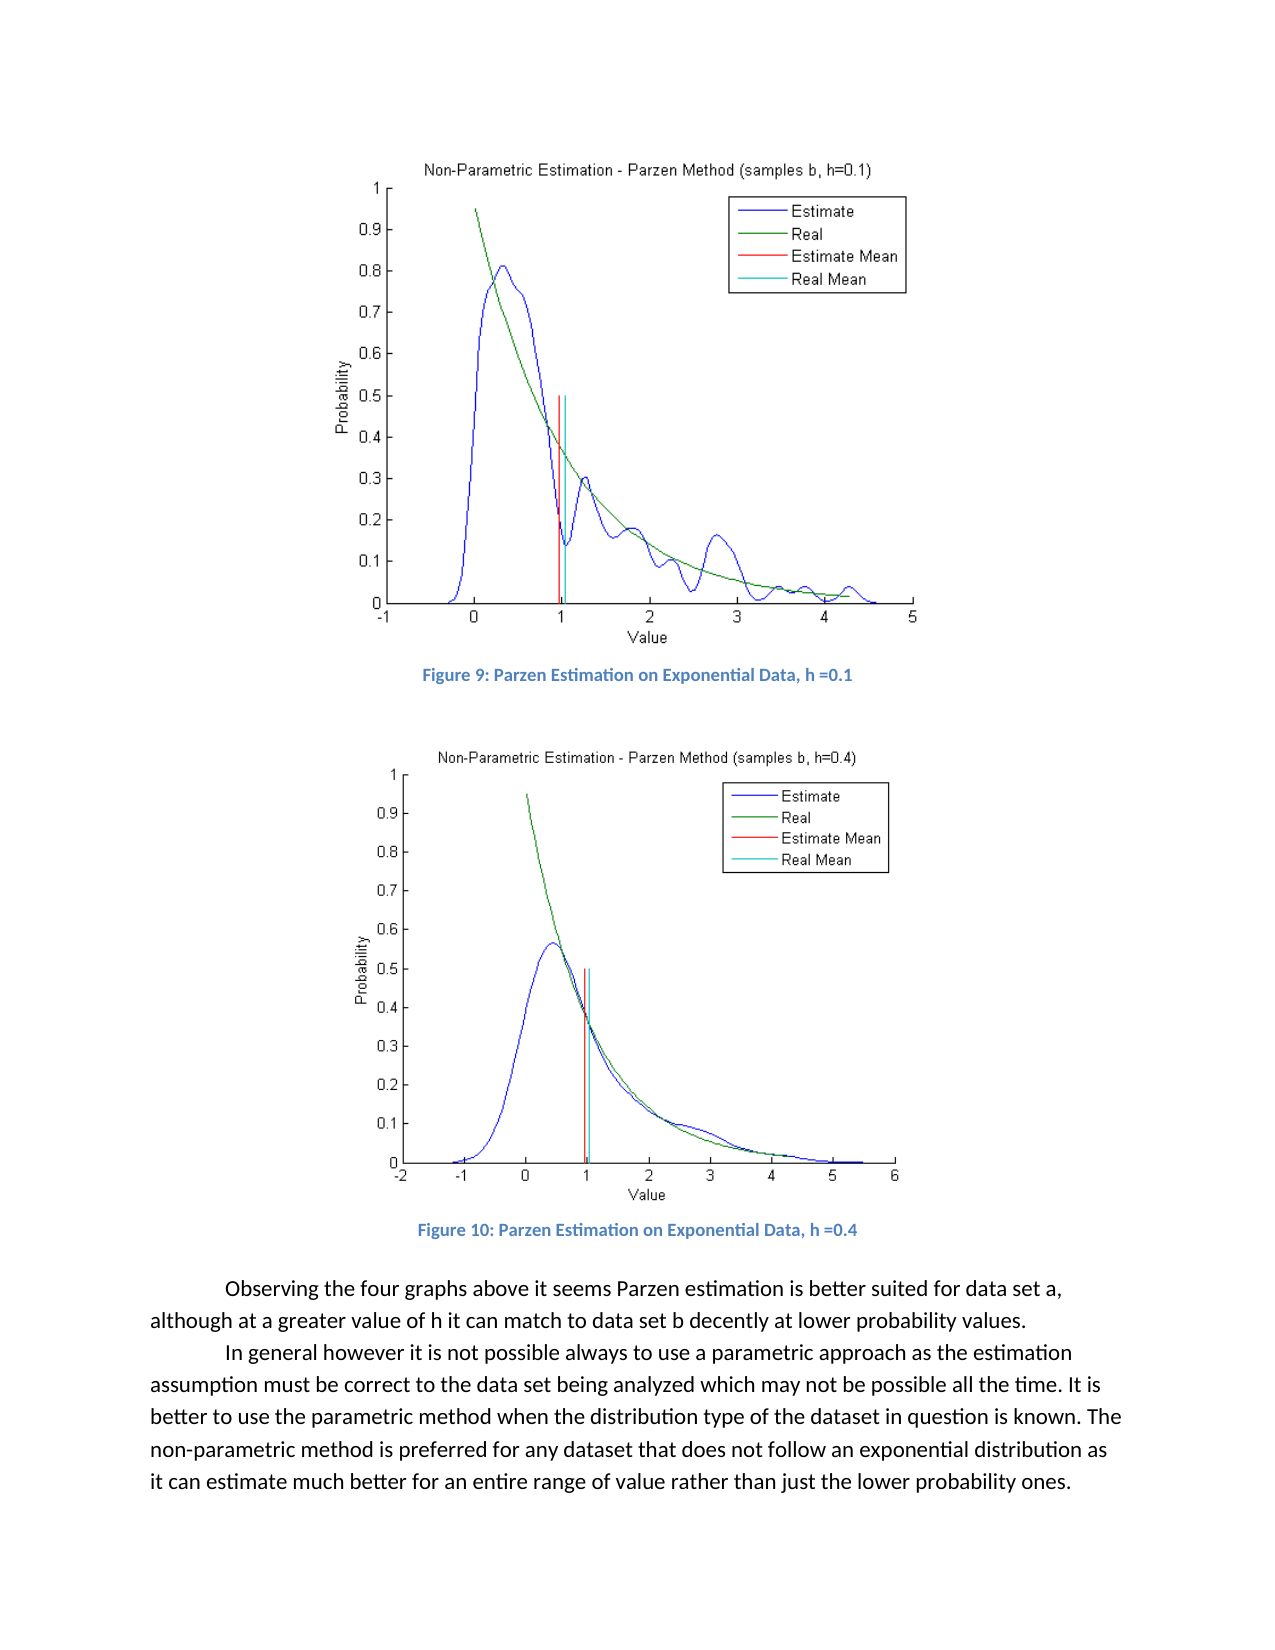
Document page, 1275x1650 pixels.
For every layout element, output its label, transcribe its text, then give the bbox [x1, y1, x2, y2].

picture [320, 738, 955, 1215]
picture [298, 150, 977, 659]
text Observing the four graphs above it seems Parzen estimation is better suited for data set a, although at a greater value of h it can match to data set b decently at lower probability values. [150, 1274, 1125, 1334]
text In general however it is not possible always to use a parametric approach as the estimation assumption must be correct to the data set being analyzed which may not be possible all the time. It is better to use the parametric method when the distribution type of the dataset in question is known. The non-parametric method is preferred for any dataset that does not follow an exponential distribution as it can estimate much better for an entire range of value rather than just the lower probability ones. [150, 1338, 1125, 1495]
